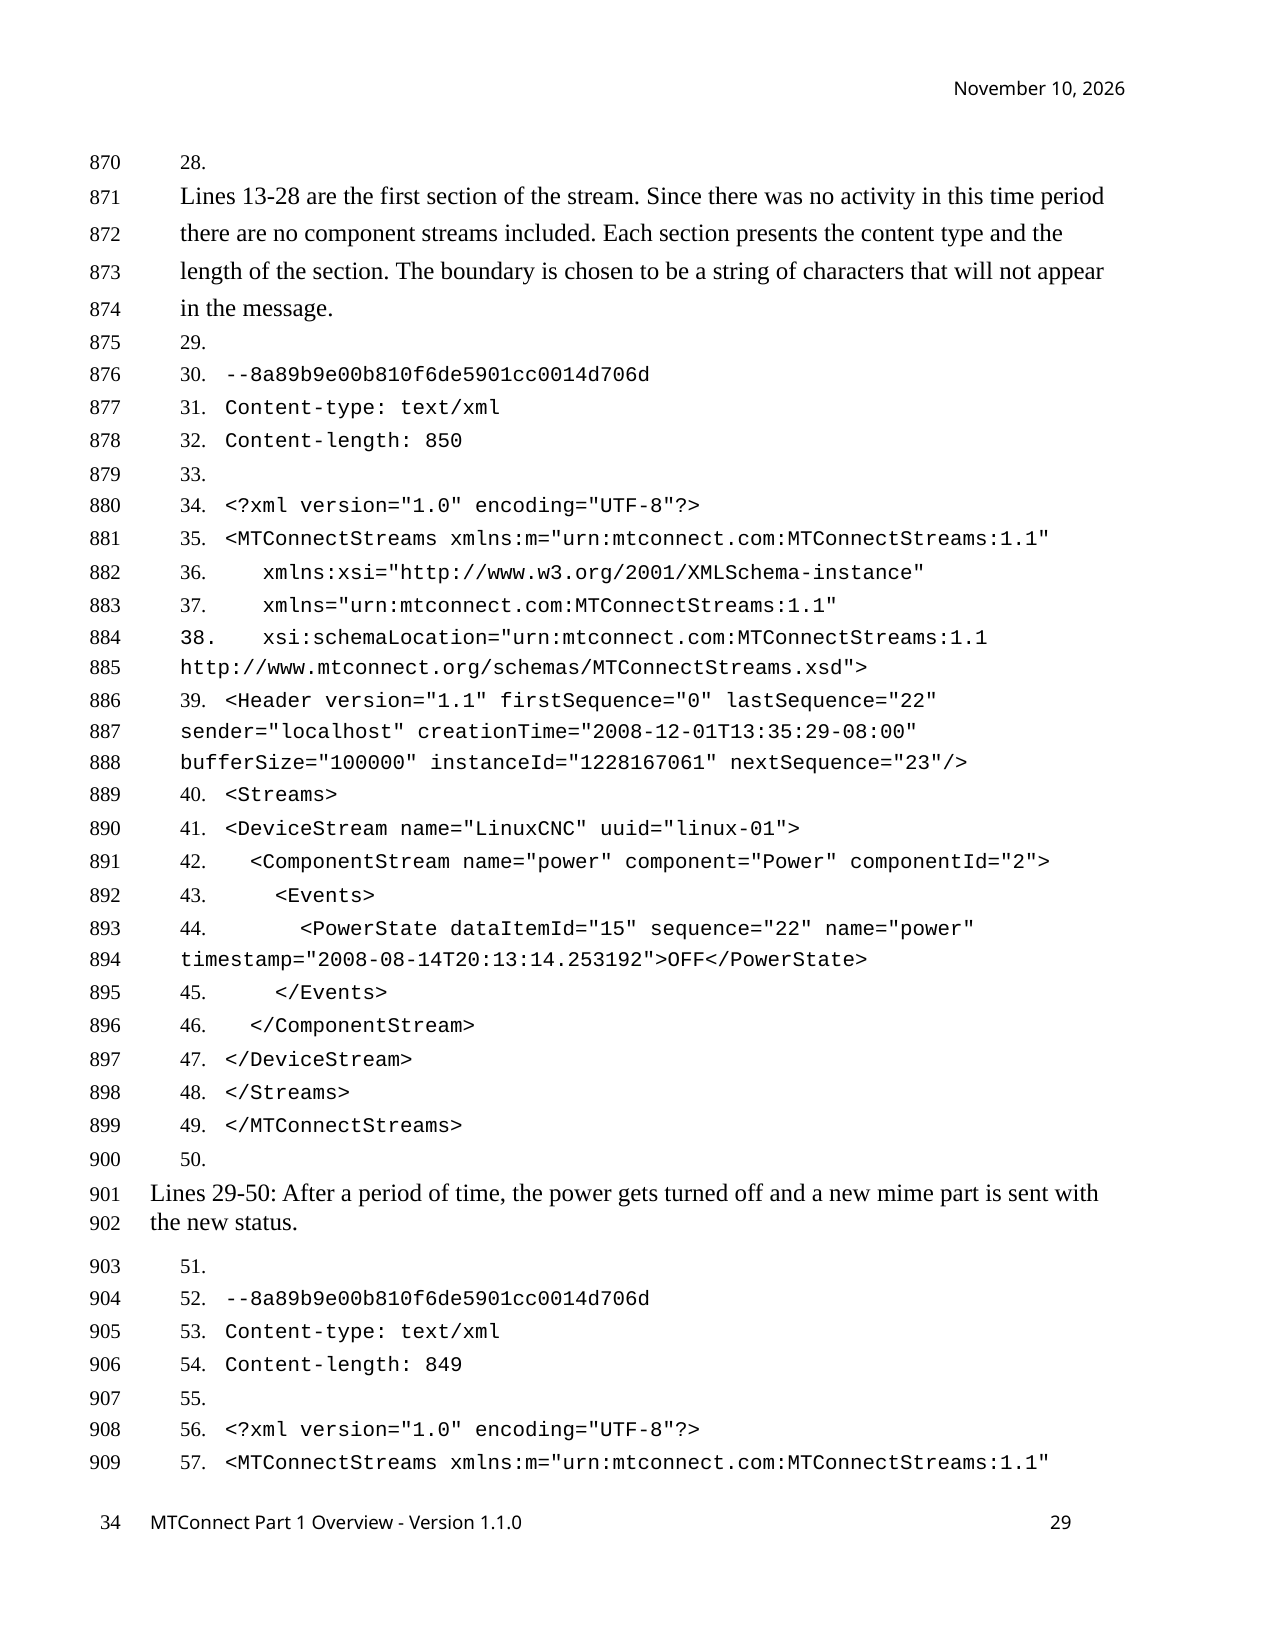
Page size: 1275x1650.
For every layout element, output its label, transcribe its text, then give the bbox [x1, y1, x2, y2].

text </Events> [180, 980, 1125, 1005]
text <DeviceStream name="LinuxCNC" uuid="linux-01"> [180, 816, 1125, 842]
text <?xml version="1.0" encoding="UTF-8"?> [180, 1417, 1125, 1443]
list <MTConnectStreams xmlns:m="urn:mtconnect.com:MTConnectStreams:1.1" [180, 526, 1125, 552]
text <?xml version="1.0" encoding="UTF-8"?> [180, 493, 1125, 519]
list <MTConnectStreams xmlns:m="urn:mtconnect.com:MTConnectStreams:1.1" [180, 1450, 1125, 1476]
text xsi:schemaLocation="urn:mtconnect.com:MTConnectStreams:1.1 http://www.mtconnect.org/schemas/MTConnectStreams.xsd"> [180, 627, 1125, 681]
text xmlns="urn:mtconnect.com:MTConnectStreams:1.1" [180, 593, 1125, 619]
text <Streams> [180, 782, 1125, 808]
text <ComponentStream name="power" component="Power" componentId="2"> [180, 849, 1125, 875]
text Content-length: 850 [180, 428, 1125, 454]
text </Streams> [180, 1080, 1125, 1106]
text Content-length: 849 [180, 1352, 1125, 1378]
text </ComponentStream> [180, 1013, 1125, 1039]
text --8a89b9e00b810f6de5901cc0014d706d [180, 1285, 1125, 1311]
text Content-type: text/xml [180, 395, 1125, 421]
text <PowerState dataItemId="15" sequence="22" name="power" timestamp="2008-08-14T20:13:14.253192">OFF</PowerState> [180, 916, 1125, 973]
text <Events> [180, 883, 1125, 908]
text Content-type: text/xml [180, 1319, 1125, 1344]
text </DeviceStream> [180, 1047, 1125, 1072]
text Lines 29-50: After a period of time, the power gets turned off and a new mime part is sent with the new status. [150, 1178, 1125, 1236]
text xmlns:xsi="http://www.w3.org/2001/XMLSchema-instance" [180, 560, 1125, 586]
text <Header version="1.1" firstSequence="0" lastSequence="22" sender="localhost" creationTime="2008-12-01T13:35:29-08:00" bufferSize="100000" instanceId="1228167061" nextSequence="23"/> [180, 688, 1125, 775]
text --8a89b9e00b810f6de5901cc0014d706d [180, 361, 1125, 387]
text </MTConnectStreams> [180, 1113, 1125, 1139]
